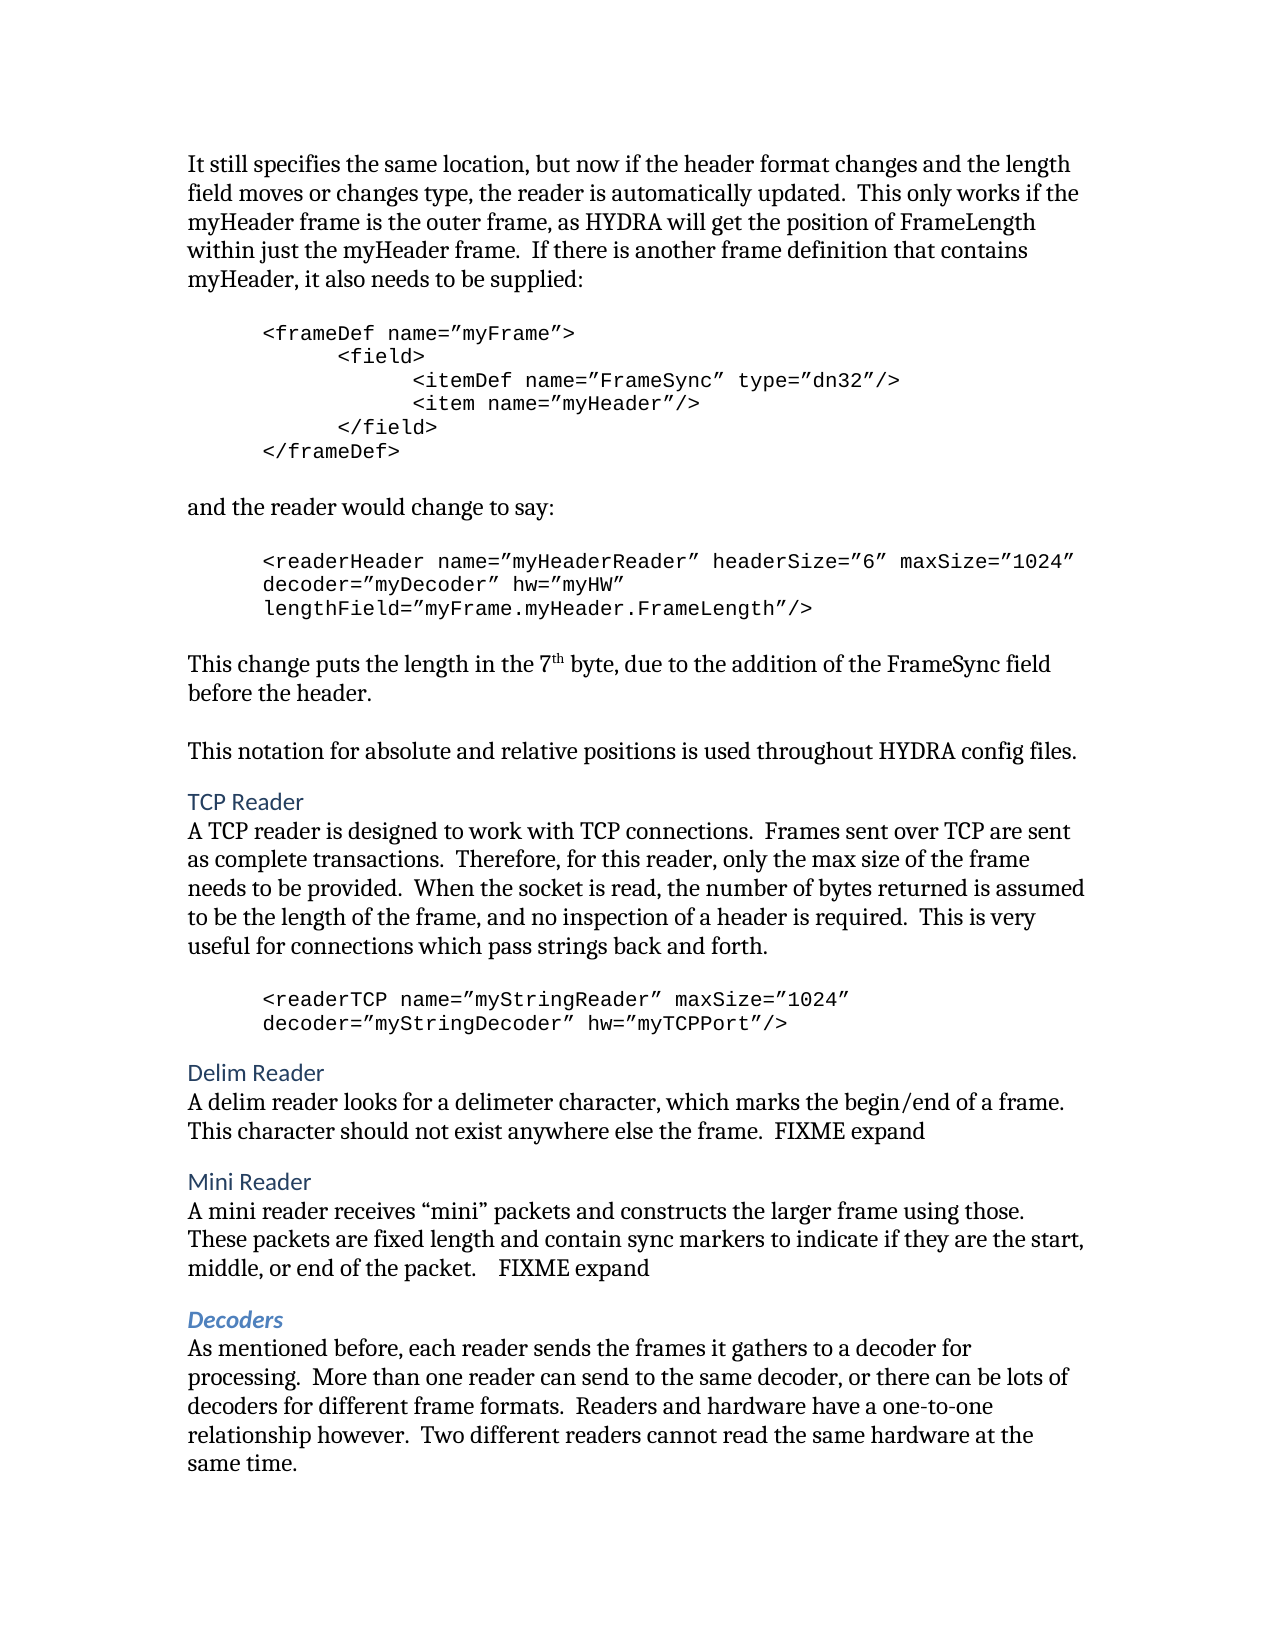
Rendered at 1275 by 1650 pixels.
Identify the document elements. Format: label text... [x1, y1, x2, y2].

text It still specifies the same location, but now if the header format changes and the length field moves or changes type, the reader is automatically updated. This only works if the myHeader frame is the outer frame, as HYDRA will get the position of FrameLength within just the myHeader frame. If there is another frame definition that contains myHeader, it also needs to be supplied: [187, 150, 1087, 294]
text As mentioned before, each reader sends the frames it gathers to a decoder for processing. More than one reader can send to the same decoder, or there can be lots of decoders for different frame formats. Readers and hardware have a one-to-one relationship however. Two different readers cannot read the same hardware at the same time. [187, 1334, 1087, 1478]
text This change puts the length in the 7th byte, due to the addition of the FrameSync field before the header. [187, 650, 1087, 708]
text </frameDef> [262, 441, 1087, 464]
text <itemDef name=”FrameSync” type=”dn32”/> [262, 370, 1087, 393]
text </field> [262, 417, 1087, 441]
text A mini reader receives “mini” packets and constructs the larger frame using those. These packets are fixed length and contain sync markers to indicate if they are the start, middle, or end of the packet. FIXME expand [187, 1197, 1087, 1283]
text and the reader would change to say: [187, 493, 1087, 522]
text <readerTCP name=”myStringReader” maxSize=”1024” decoder=”myStringDecoder” hw=”myTCPPort”/> [262, 989, 1087, 1036]
text A TCP reader is designed to work with TCP connections. Frames sent over TCP are sent as complete transactions. Therefore, for this reader, only the max size of the frame needs to be provided. When the socket is read, the number of bytes returned is assumed to be the length of the frame, and no inspection of a header is required. This is very useful for connections which pass strings back and forth. [187, 817, 1087, 960]
subtitle Delim Reader [187, 1057, 1087, 1088]
subtitle Mini Reader [187, 1166, 1087, 1197]
subtitle Decoders [187, 1304, 1087, 1334]
text A delim reader looks for a delimeter character, which marks the begin/end of a frame. This character should not exist anywhere else the frame. FIXME expand [187, 1088, 1087, 1145]
text This notation for absolute and relative positions is used throughout HYDRA config files. [187, 737, 1087, 765]
text <frameDef name=”myFrame”> [262, 322, 1087, 346]
text <item name=”myHeader”/> [262, 393, 1087, 417]
text <readerHeader name=”myHeaderReader” headerSize=”6” maxSize=”1024” decoder=”myDecoder” hw=”myHW” lengthField=”myFrame.myHeader.FrameLength”/> [262, 551, 1087, 622]
subtitle TCP Reader [187, 786, 1087, 817]
text <field> [262, 346, 1087, 370]
